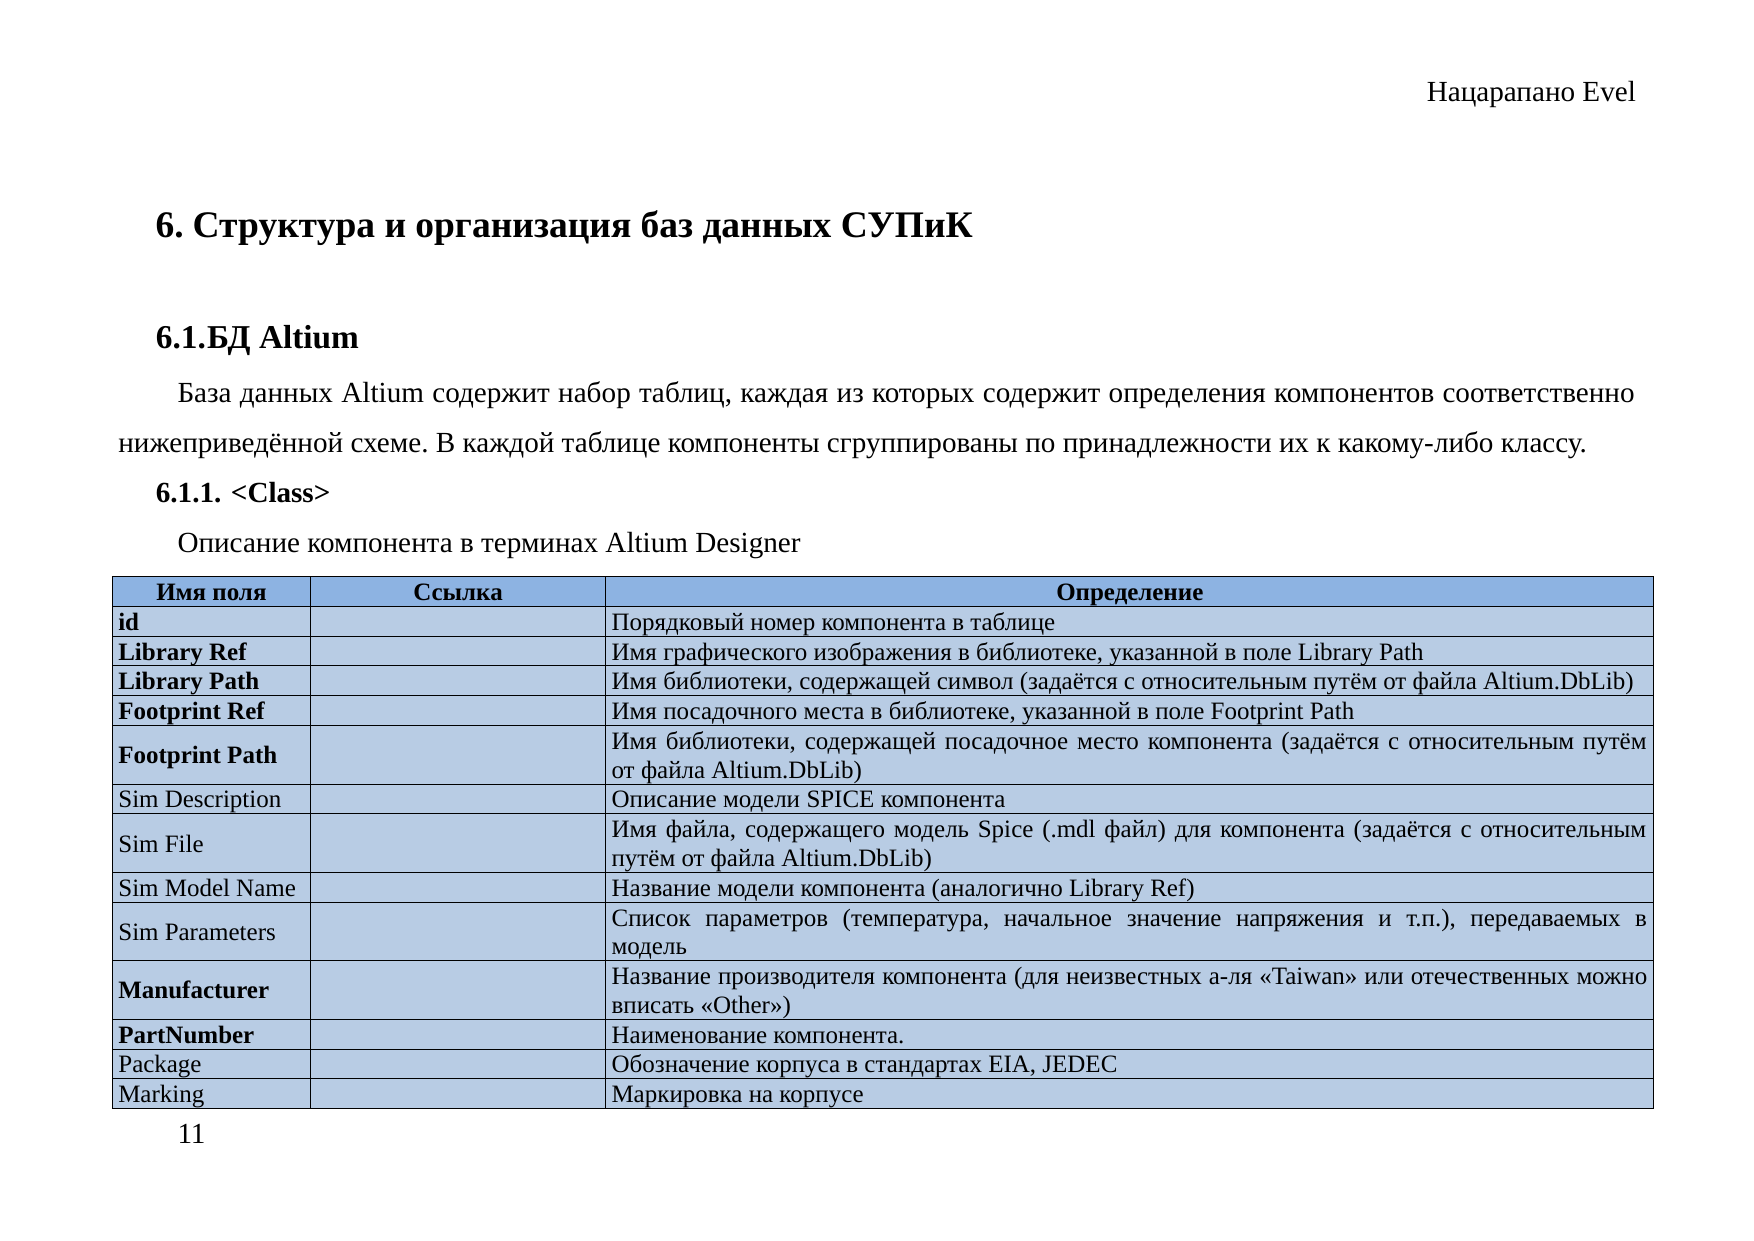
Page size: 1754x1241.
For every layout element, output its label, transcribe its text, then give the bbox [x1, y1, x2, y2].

table_cell Имя графического изображения в библиотеке, указанной в поле Library Path [606, 637, 1653, 665]
table_header Имя поля [113, 577, 310, 606]
table_cell [311, 637, 605, 665]
subtitle БД Altium [156, 317, 1636, 356]
table_cell Package [113, 1050, 310, 1078]
table_cell [311, 873, 605, 902]
subtitle Структура и организация баз данных СУПиК [155, 202, 1636, 245]
table_cell [311, 814, 605, 872]
table_cell Manufacturer [113, 961, 310, 1019]
table_cell Маркировка на корпусе [606, 1079, 1653, 1108]
table_header Ссылка [311, 577, 605, 606]
table_cell Имя посадочного места в библиотеке, указанной в поле Footprint Path [606, 696, 1653, 725]
text База данных Altium содержит набор таблиц, каждая из которых содержит определения компонентов соответственно нижеприведённой схеме. В каждой таблице компоненты сгруппированы по принадлежности их к какому-либо классу. [118, 375, 1636, 458]
table_cell [311, 785, 605, 813]
table_cell [311, 726, 605, 783]
table_cell Sim Parameters [113, 903, 310, 960]
table_cell PartNumber [113, 1020, 310, 1048]
table_cell [311, 666, 605, 695]
table_cell Имя библиотеки, содержащей посадочное место компонента (задаётся с относительным путём от файла Altium.DbLib) [606, 726, 1653, 783]
table_cell Список параметров (температура, начальное значение напряжения и т.п.), передаваемых в модель [606, 903, 1653, 960]
table_cell Sim Model Name [113, 873, 310, 902]
table_cell [311, 696, 605, 725]
table_cell Footprint Ref [113, 696, 310, 725]
table_cell Footprint Path [113, 726, 310, 783]
table_cell [311, 1020, 605, 1048]
table_cell [311, 961, 605, 1019]
table_cell Sim File [113, 814, 310, 872]
table_cell Обозначение корпуса в стандартах EIA, JEDEC [606, 1050, 1653, 1078]
table_cell Sim Description [113, 785, 310, 813]
table_cell [311, 1050, 605, 1078]
table_cell Имя библиотеки, содержащей символ (задаётся с относительным путём от файла Altium.DbLib) [606, 666, 1653, 695]
table_cell [311, 1079, 605, 1108]
table_cell Название производителя компонента (для неизвестных а-ля «Taiwan» или отечественных можно вписать «Other») [606, 961, 1653, 1019]
table_cell [311, 607, 605, 636]
table_cell Описание модели SPICE компонента [606, 785, 1653, 813]
table_cell Library Path [113, 666, 310, 695]
table_cell [311, 903, 605, 960]
table_cell Имя файла, содержащего модель Spice (.mdl файл) для компонента (задаётся с относительным путём от файла Altium.DbLib) [606, 814, 1653, 872]
table_cell Название модели компонента (аналогично Library Ref) [606, 873, 1653, 902]
table_cell Marking [113, 1079, 310, 1108]
subtitle <Class> [156, 475, 1636, 509]
table_cell Наименование компонента. [606, 1020, 1653, 1048]
table_header Определение [606, 577, 1653, 606]
table_cell id [113, 607, 310, 636]
table_cell Порядковый номер компонента в таблице [606, 607, 1653, 636]
table_cell Library Ref [113, 637, 310, 665]
text Описание компонента в терминах Altium Designer [118, 526, 1636, 559]
